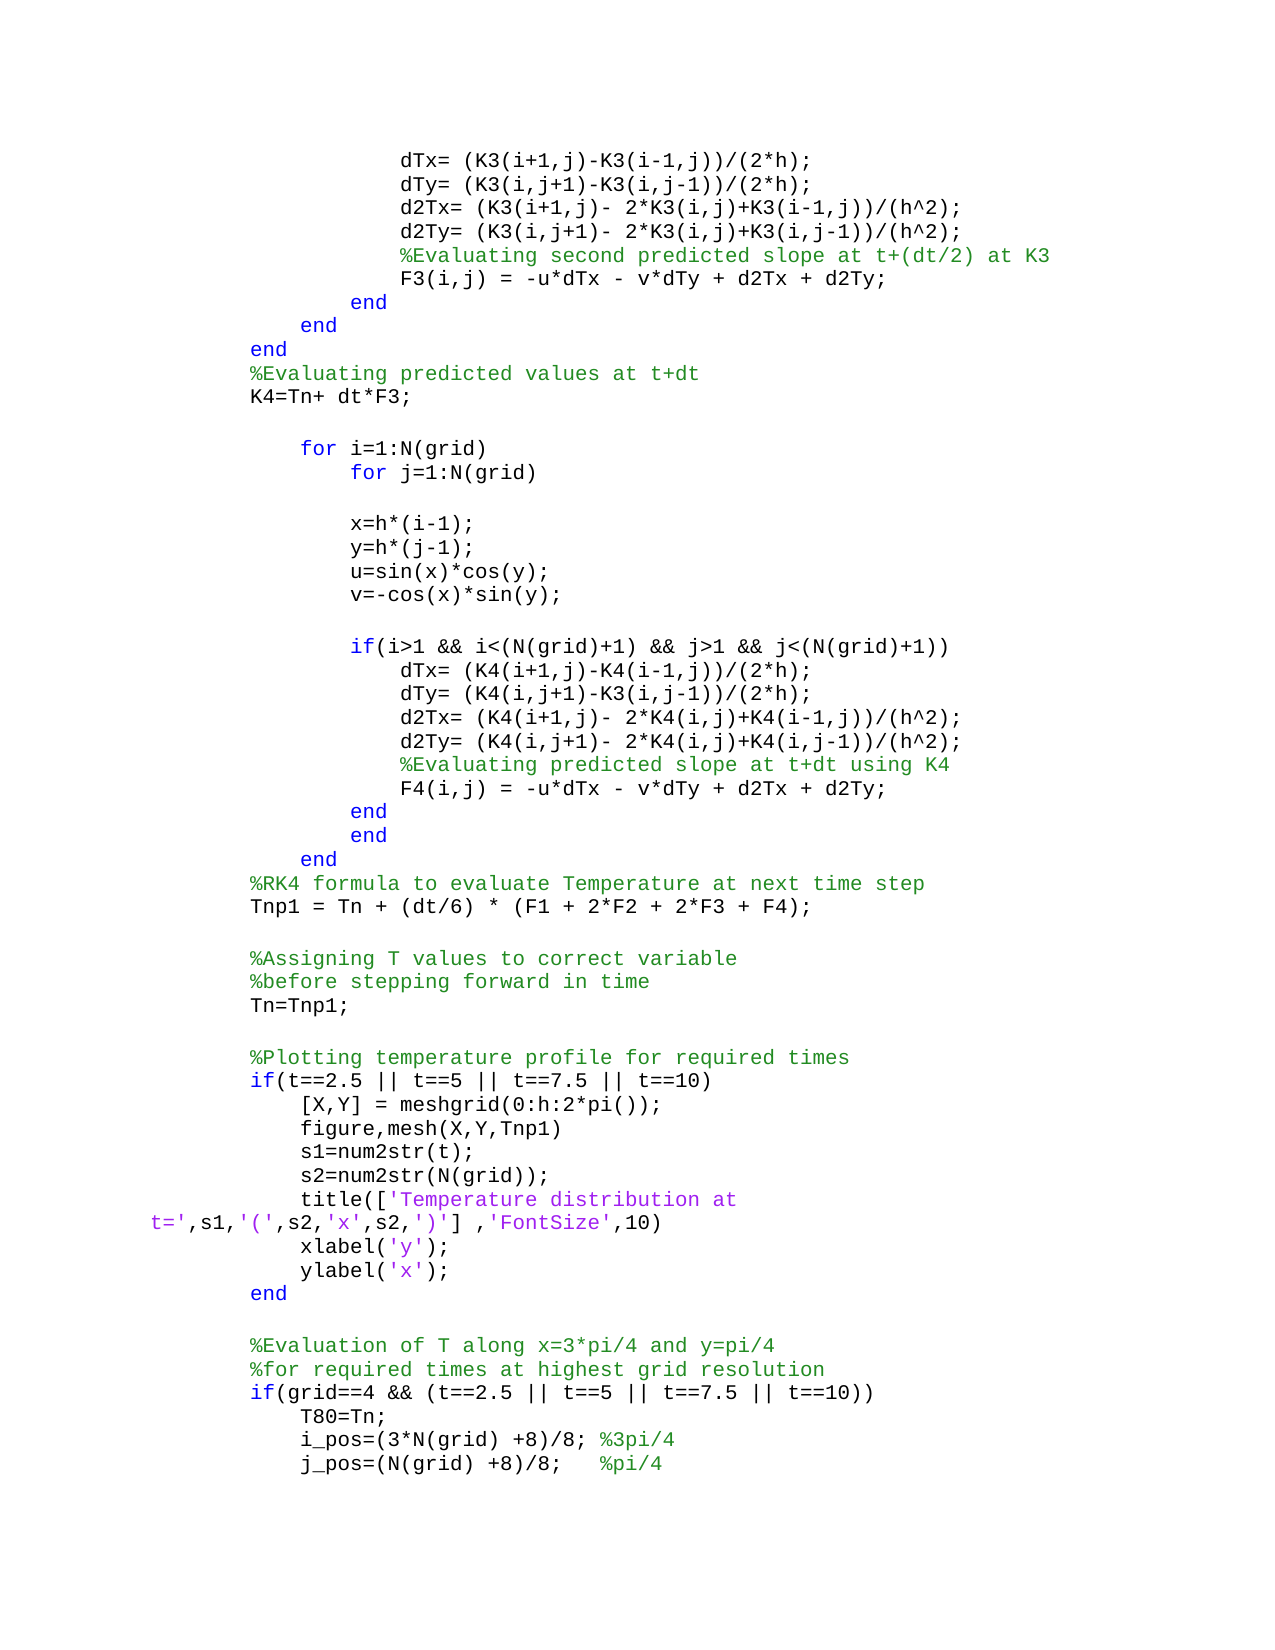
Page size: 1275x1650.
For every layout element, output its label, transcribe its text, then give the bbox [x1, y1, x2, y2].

text j_pos=(N(grid) +8)/8; %pi/4 [150, 1453, 1125, 1477]
text end [150, 825, 1125, 849]
text if(i>1 && i<(N(grid)+1) && j>1 && j<(N(grid)+1)) [150, 636, 1125, 660]
text K4=Tn+ dt*F3; [150, 386, 1125, 410]
text s1=num2str(t); [150, 1141, 1125, 1165]
text end [150, 849, 1125, 872]
text %Assigning T values to correct variable [150, 948, 1125, 971]
text ylabel('x'); [150, 1259, 1125, 1283]
text %RK4 formula to evaluate Temperature at next time step [150, 872, 1125, 896]
text [X,Y] = meshgrid(0:h:2*pi()); [150, 1094, 1125, 1118]
text %Evaluating predicted slope at t+dt using K4 [150, 754, 1125, 778]
text for j=1:N(grid) [150, 462, 1125, 485]
text if(t==2.5 || t==5 || t==7.5 || t==10) [150, 1070, 1125, 1094]
text s2=num2str(N(grid)); [150, 1165, 1125, 1189]
text Tn=Tnp1; [150, 995, 1125, 1019]
text %Evaluating second predicted slope at t+(dt/2) at K3 [150, 244, 1125, 268]
text F4(i,j) = -u*dTx - v*dTy + d2Tx + d2Ty; [150, 778, 1125, 802]
text dTy= (K3(i,j+1)-K3(i,j-1))/(2*h); [150, 174, 1125, 197]
text end [150, 1283, 1125, 1307]
text end [150, 292, 1125, 316]
text T80=Tn; [150, 1406, 1125, 1429]
text end [150, 316, 1125, 339]
text Tnp1 = Tn + (dt/6) * (F1 + 2*F2 + 2*F3 + F4); [150, 896, 1125, 920]
text title(['Temperature distribution at t=',s1,'(',s2,'x',s2,')'] ,'FontSize',10) [150, 1189, 1125, 1236]
text u=sin(x)*cos(y); [150, 561, 1125, 584]
text v=-cos(x)*sin(y); [150, 584, 1125, 608]
text end [150, 802, 1125, 825]
text dTx= (K4(i+1,j)-K4(i-1,j))/(2*h); [150, 660, 1125, 683]
text x=h*(i-1); [150, 513, 1125, 537]
text %Evaluation of T along x=3*pi/4 and y=pi/4 [150, 1335, 1125, 1358]
text d2Tx= (K3(i+1,j)- 2*K3(i,j)+K3(i-1,j))/(h^2); [150, 197, 1125, 221]
text %Plotting temperature profile for required times [150, 1047, 1125, 1070]
text end [150, 339, 1125, 363]
text F3(i,j) = -u*dTx - v*dTy + d2Tx + d2Ty; [150, 268, 1125, 292]
text if(grid==4 && (t==2.5 || t==5 || t==7.5 || t==10)) [150, 1382, 1125, 1406]
text %for required times at highest grid resolution [150, 1358, 1125, 1382]
text d2Ty= (K4(i,j+1)- 2*K4(i,j)+K4(i,j-1))/(h^2); [150, 731, 1125, 754]
text xlabel('y'); [150, 1236, 1125, 1259]
text dTx= (K3(i+1,j)-K3(i-1,j))/(2*h); [150, 150, 1125, 174]
text d2Ty= (K3(i,j+1)- 2*K3(i,j)+K3(i,j-1))/(h^2); [150, 221, 1125, 244]
text i_pos=(3*N(grid) +8)/8; %3pi/4 [150, 1429, 1125, 1453]
text %before stepping forward in time [150, 971, 1125, 995]
text %Evaluating predicted values at t+dt [150, 363, 1125, 386]
text y=h*(j-1); [150, 537, 1125, 561]
text d2Tx= (K4(i+1,j)- 2*K4(i,j)+K4(i-1,j))/(h^2); [150, 707, 1125, 731]
text for i=1:N(grid) [150, 438, 1125, 462]
text dTy= (K4(i,j+1)-K3(i,j-1))/(2*h); [150, 683, 1125, 707]
text figure,mesh(X,Y,Tnp1) [150, 1118, 1125, 1141]
